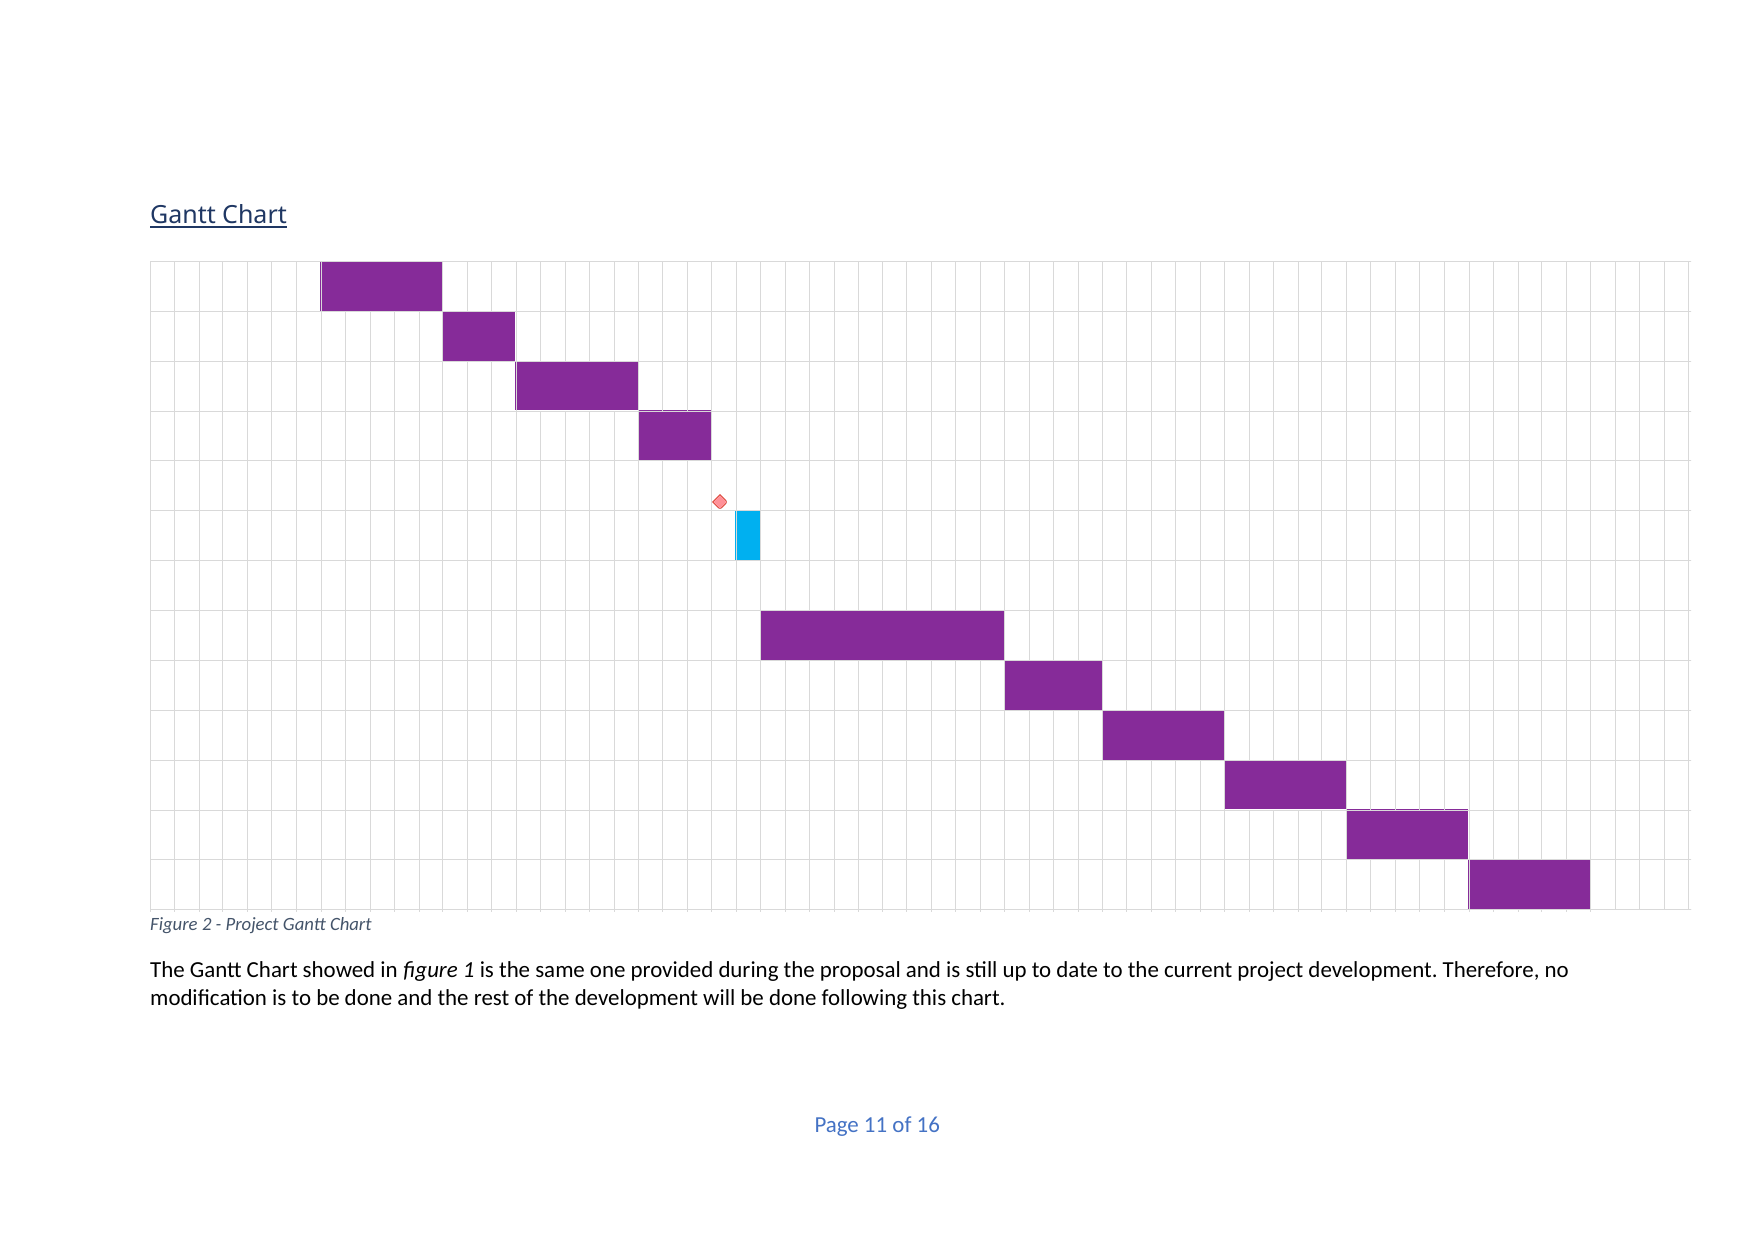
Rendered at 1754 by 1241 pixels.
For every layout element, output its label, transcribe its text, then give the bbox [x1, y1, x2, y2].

text The Gantt Chart showed in figure 1 is the same one provided during the proposal and is still up to date to the current project development. Therefore, no modification is to be done and the rest of the development will be done following this chart. [150, 955, 1604, 1011]
subtitle Gantt Chart [150, 197, 1604, 231]
text Figure 2 - Project Gantt Chart [150, 912, 1604, 934]
